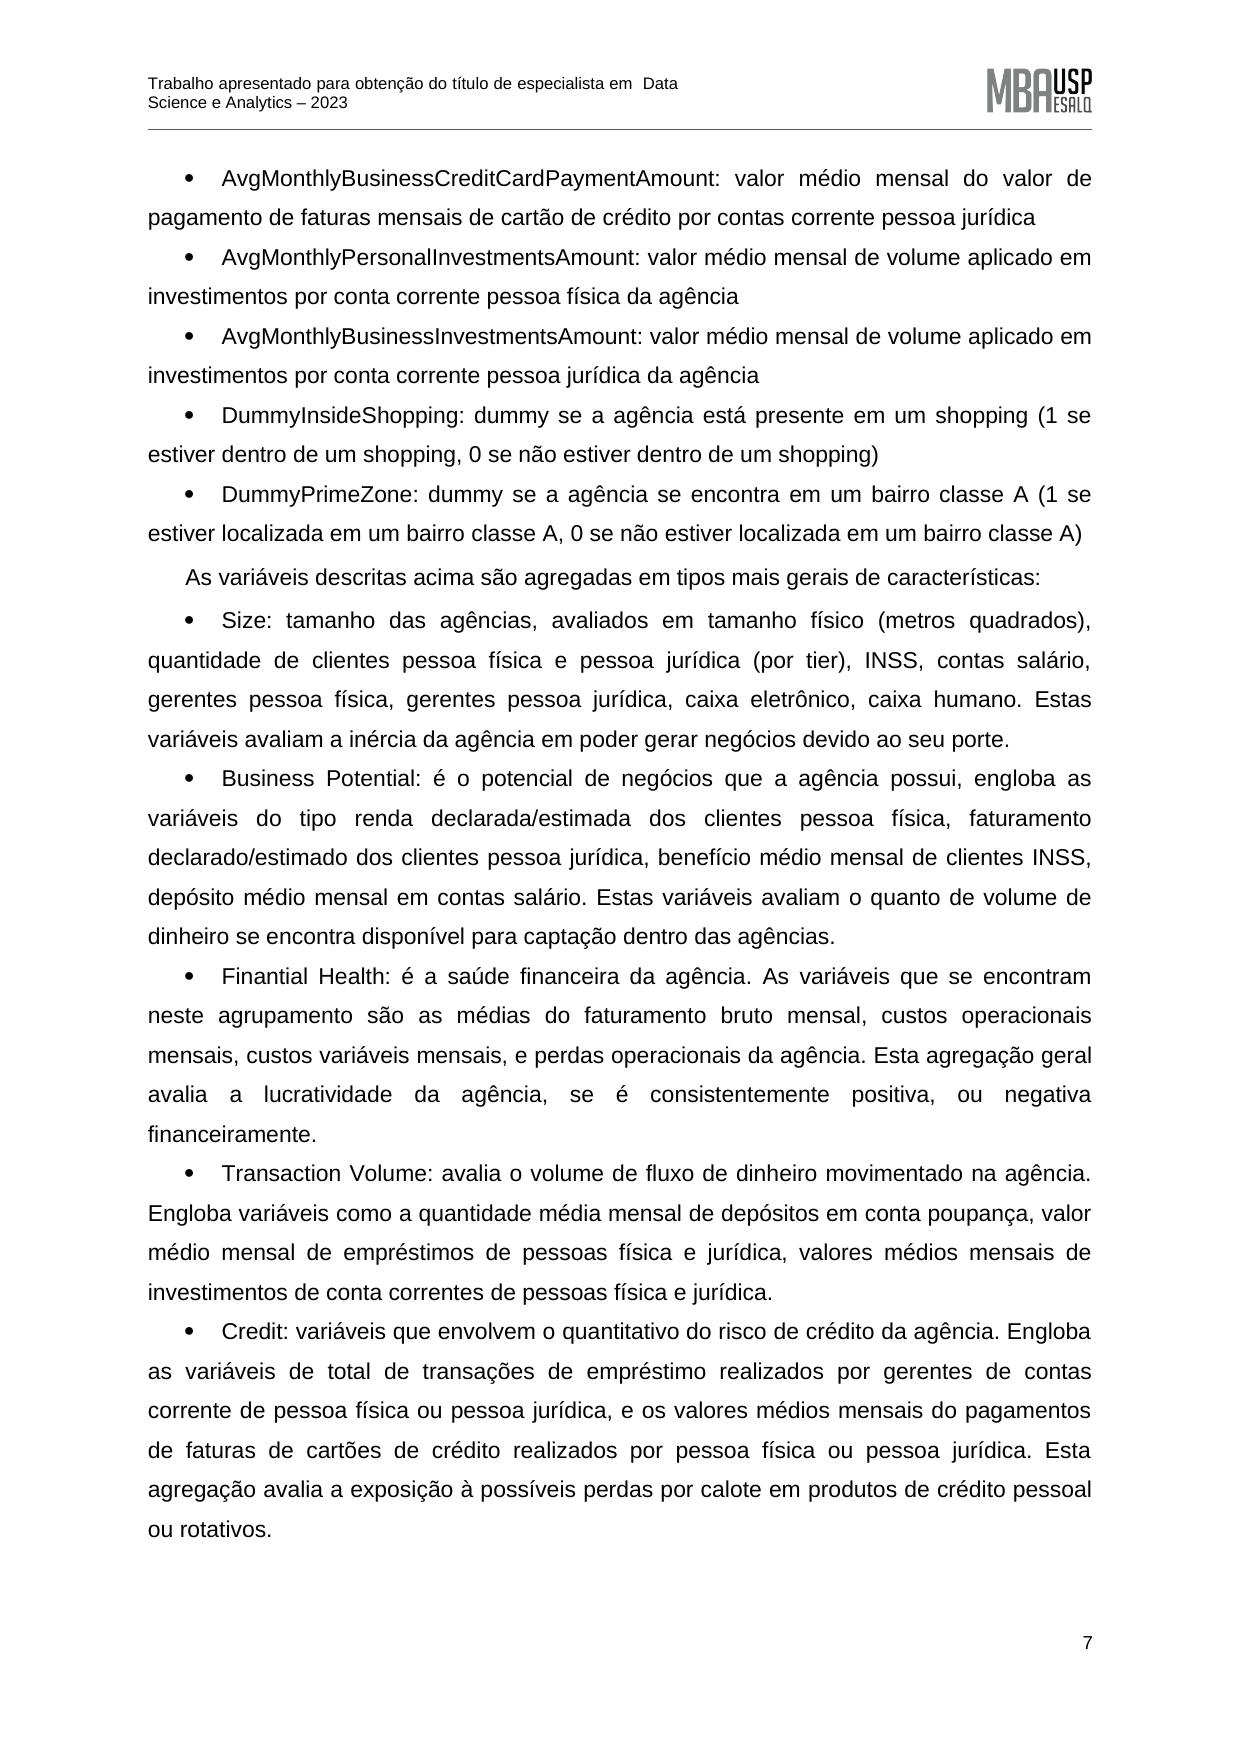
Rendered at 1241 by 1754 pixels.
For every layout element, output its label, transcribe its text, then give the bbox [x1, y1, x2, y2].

list Credit: variáveis que envolvem o quantitativo do risco de crédito da agência. Engloba as variáveis de total de transações de empréstimo realizados por gerentes de contas corrente de pessoa física ou pessoa jurídica, e os valores médios mensais do pagamentos de faturas de cartões de crédito realizados por pessoa física ou pessoa jurídica. Esta agregação avalia a exposição à possíveis perdas por calote em produtos de crédito pessoal ou rotativos. [148, 1318, 1092, 1542]
list DummyInsideShopping: dummy se a agência está presente em um shopping (1 se estiver dentro de um shopping, 0 se não estiver dentro de um shopping) [148, 402, 1092, 468]
list DummyPrimeZone: dummy se a agência se encontra em um bairro classe A (1 se estiver localizada em um bairro classe A, 0 se não estiver localizada em um bairro classe A) [148, 481, 1092, 547]
picture [984, 67, 1095, 114]
list Business Potential: é o potencial de negócios que a agência possui, engloba as variáveis do tipo renda declarada/estimada dos clientes pessoa física, faturamento declarado/estimado dos clientes pessoa jurídica, benefício médio mensal de clientes INSS, depósito médio mensal em contas salário. Estas variáveis avaliam o quanto de volume de dinheiro se encontra disponível para captação dentro das agências. [148, 765, 1092, 950]
list Size: tamanho das agências, avaliados em tamanho físico (metros quadrados), quantidade de clientes pessoa física e pessoa jurídica (por tier), INSS, contas salário, gerentes pessoa física, gerentes pessoa jurídica, caixa eletrônico, caixa humano. Estas variáveis avaliam a inércia da agência em poder gerar negócios devido ao seu porte. [148, 607, 1092, 752]
list AvgMonthlyBusinessCreditCardPaymentAmount: valor médio mensal do valor de pagamento de faturas mensais de cartão de crédito por contas corrente pessoa jurídica [148, 165, 1092, 231]
list AvgMonthlyPersonalInvestmentsAmount: valor médio mensal de volume aplicado em investimentos por conta corrente pessoa física da agência [148, 244, 1092, 310]
text As variáveis descritas acima são agregadas em tipos mais gerais de características: [148, 564, 1092, 590]
list Finantial Health: é a saúde financeira da agência. As variáveis que se encontram neste agrupamento são as médias do faturamento bruto mensal, custos operacionais mensais, custos variáveis mensais, e perdas operacionais da agência. Esta agregação geral avalia a lucratividade da agência, se é consistentemente positiva, ou negativa financeiramente. [148, 963, 1092, 1147]
list Transaction Volume: avalia o volume de fluxo de dinheiro movimentado na agência. Engloba variáveis como a quantidade média mensal de depósitos em conta poupança, valor médio mensal de empréstimos de pessoas física e jurídica, valores médios mensais de investimentos de conta correntes de pessoas física e jurídica. [148, 1160, 1092, 1305]
list AvgMonthlyBusinessInvestmentsAmount: valor médio mensal de volume aplicado em investimentos por conta corrente pessoa jurídica da agência [148, 323, 1092, 389]
